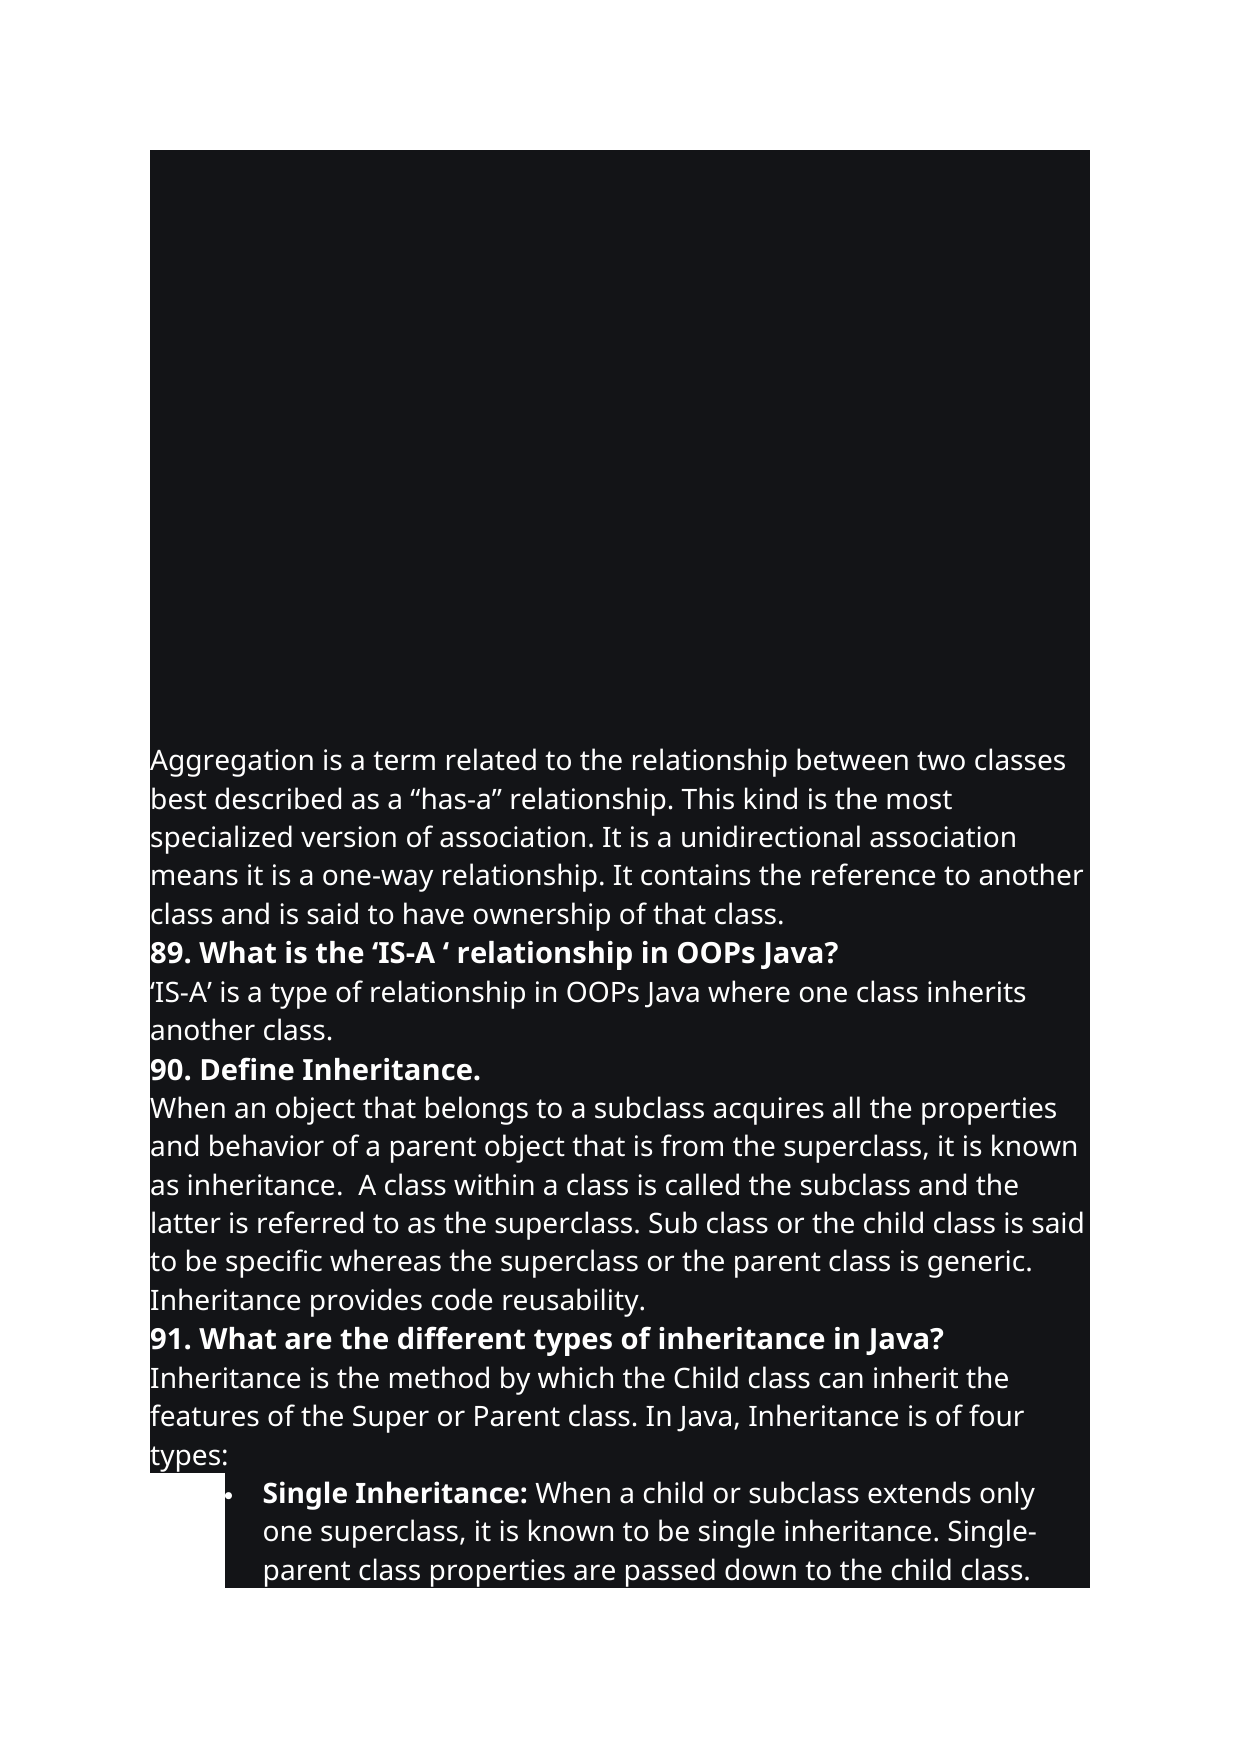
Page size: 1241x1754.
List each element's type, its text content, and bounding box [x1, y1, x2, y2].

text 90. Define Inheritance. [150, 1049, 1090, 1088]
text When an object that belongs to a subclass acquires all the properties and behavior of a parent object that is from the superclass, it is known as inheritance. A class within a class is called the subclass and the latter is referred to as the superclass. Sub class or the child class is said to be specific whereas the superclass or the parent class is generic. Inheritance provides code reusability. [150, 1088, 1090, 1318]
list Single Inheritance: When a child or subclass extends only one superclass, it is known to be single inheritance. Single-parent class properties are passed down to the child class. [225, 1473, 1090, 1588]
text ‘IS-A’ is a type of relationship in OOPs Java where one class inherits another class. [150, 972, 1090, 1049]
text 89. What is the ‘IS-A ‘ relationship in OOPs Java? [150, 932, 1090, 972]
text 91. What are the different types of inheritance in Java? [150, 1318, 1090, 1358]
text Aggregation is a term related to the relationship between two classes best described as a “has-a” relationship. This kind is the most specialized version of association. It is a unidirectional association means it is a one-way relationship. It contains the reference to another class and is said to have ownership of that class. [150, 741, 1090, 932]
text Inheritance is the method by which the Child class can inherit the features of the Super or Parent class. In Java, Inheritance is of four types: [150, 1358, 1090, 1473]
